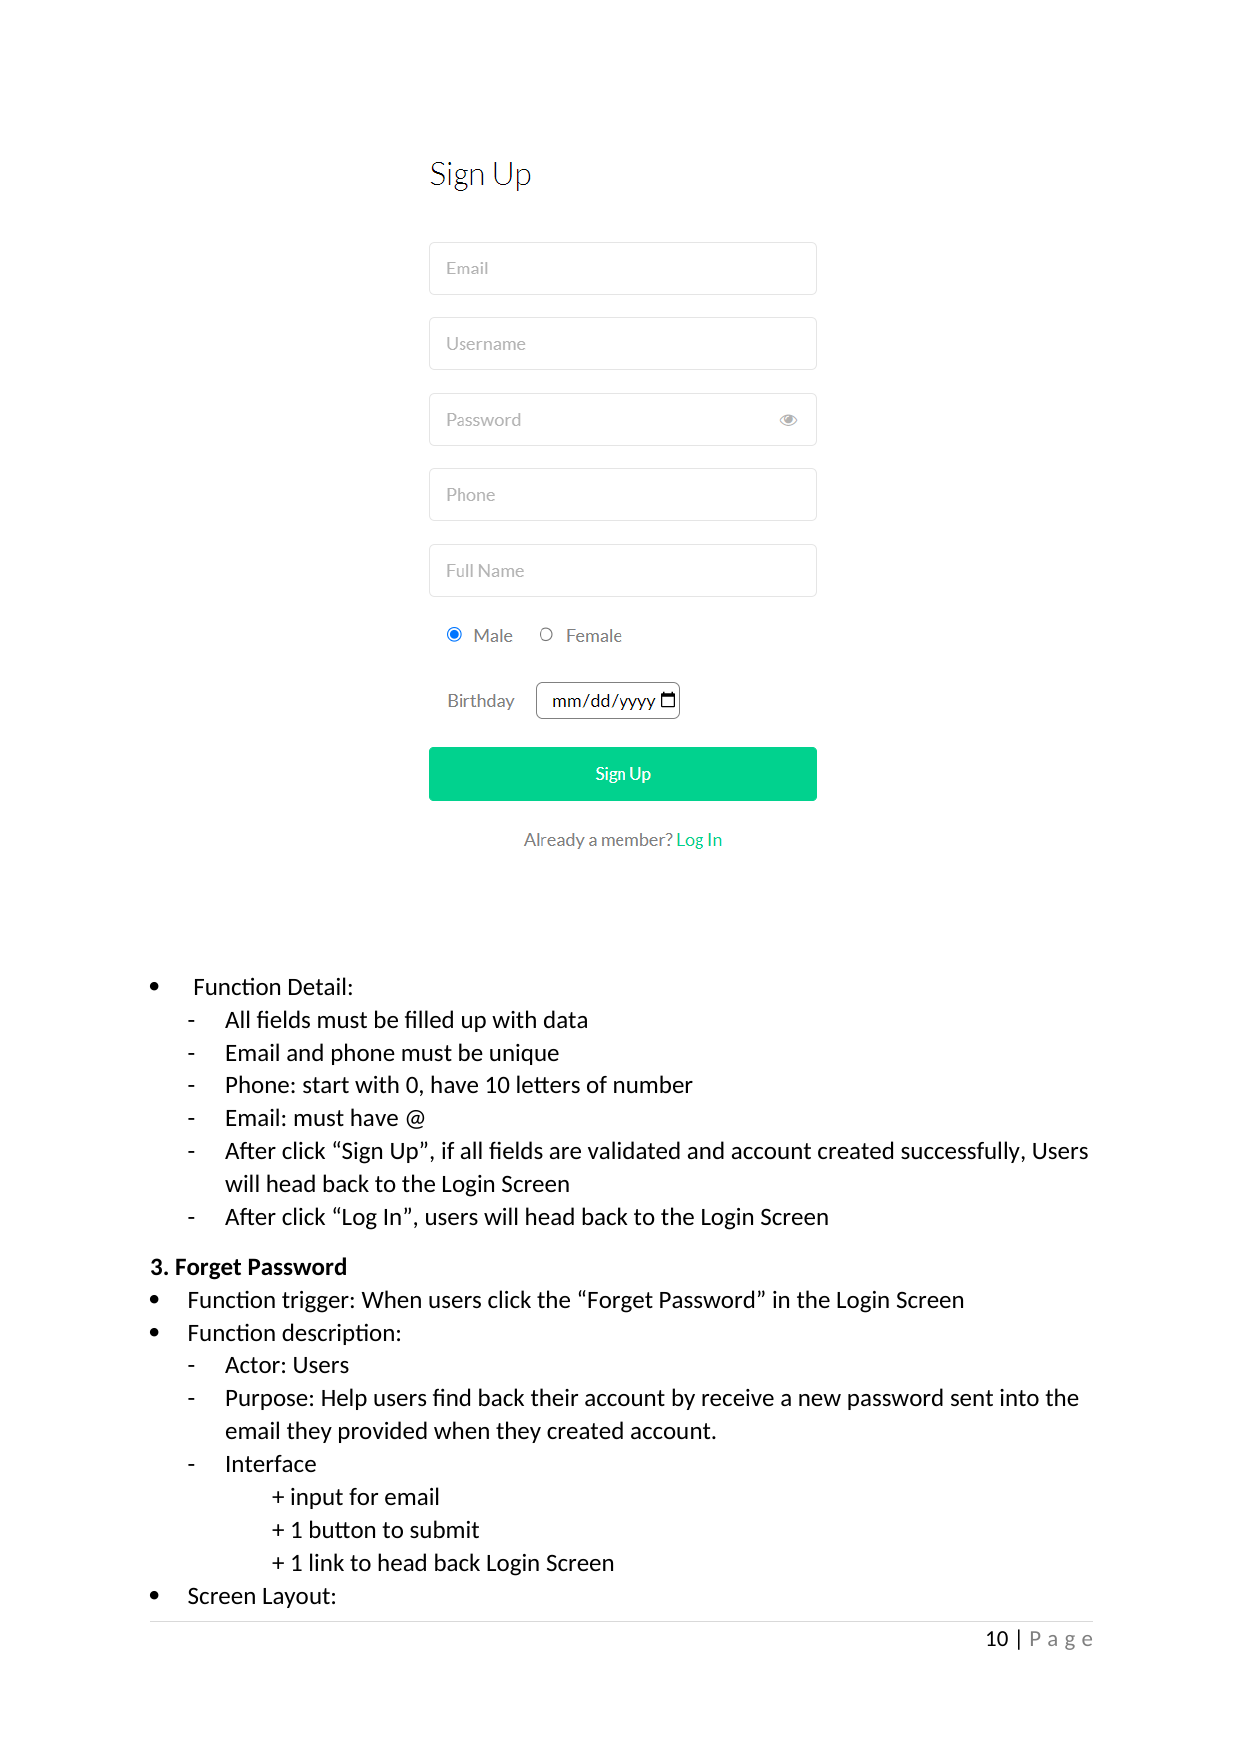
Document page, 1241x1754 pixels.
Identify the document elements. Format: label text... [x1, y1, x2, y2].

list All fields must be filled up with data [187, 1004, 1093, 1034]
subtitle 3. Forget Password [150, 1251, 1093, 1281]
picture [383, 117, 859, 895]
list + 1 button to submit [272, 1514, 1093, 1545]
list Function trigger: When users click the “Forget Password” in the Login Screen [150, 1284, 1093, 1314]
list Phone: start with 0, have 10 letters of number [187, 1070, 1093, 1100]
list Email: must have @ [187, 1103, 1093, 1133]
list Purpose: Help users find back their account by receive a new password sent into the email they provided when they created account. [187, 1383, 1093, 1446]
list Email and phone must be unique [187, 1037, 1093, 1067]
list After click “Log In”, users will head back to the Login Screen [187, 1201, 1093, 1232]
list Function Detail: [150, 971, 1093, 1001]
list Interface [187, 1448, 1093, 1479]
list + input for email [272, 1481, 1093, 1512]
list Actor: Users [187, 1350, 1093, 1380]
list After click “Sign Up”, if all fields are validated and account created successfully, Users will head back to the Login Screen [187, 1136, 1093, 1199]
list + 1 link to head back Login Screen [272, 1547, 1093, 1578]
list Function description: [150, 1317, 1093, 1347]
list Screen Layout: [150, 1580, 1093, 1611]
